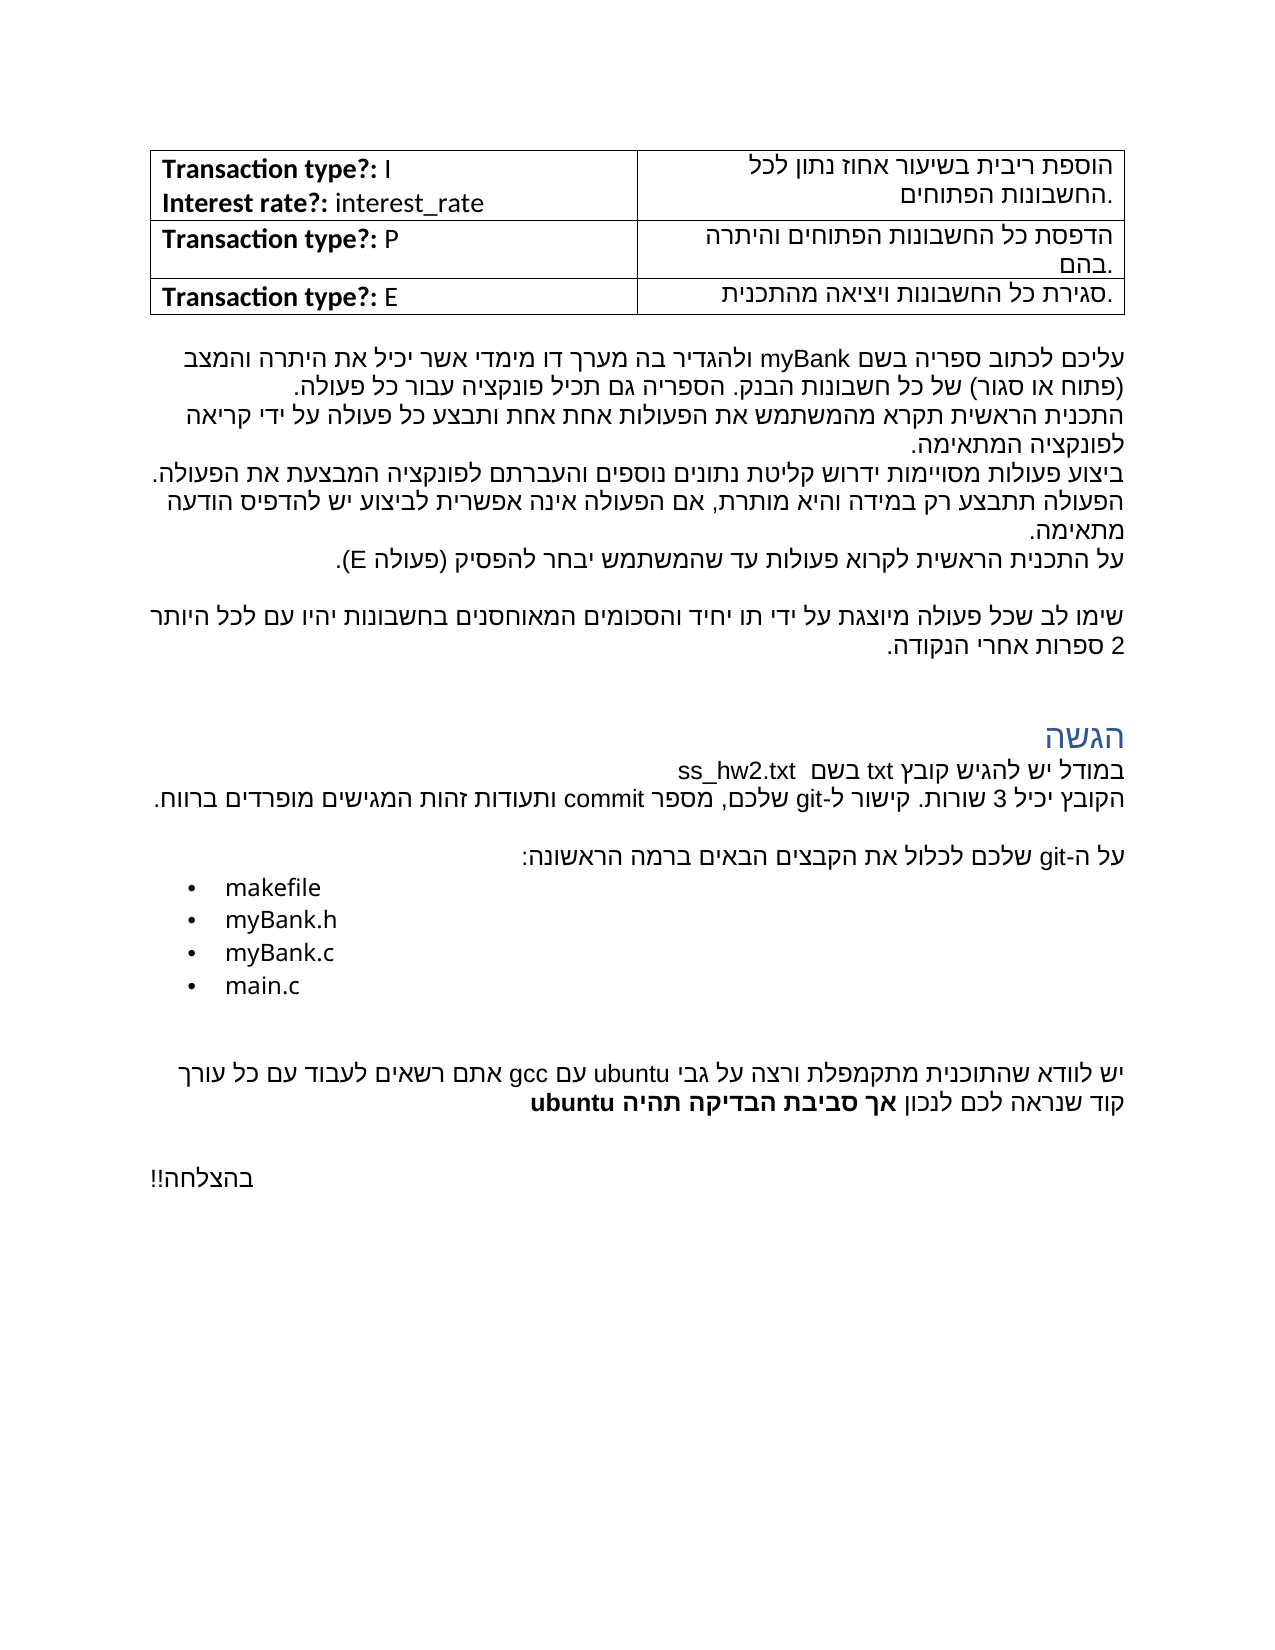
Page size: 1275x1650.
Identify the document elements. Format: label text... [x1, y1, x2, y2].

table_cell Transaction type?: P [151, 221, 637, 278]
text ביצוע פעולות מסויימות ידרוש קליטת נתונים נוספים והעברתם לפונקציה המבצעת את הפעולה. [150, 458, 1125, 487]
list myBank.h [187, 903, 1125, 936]
text על התכנית הראשית לקרוא פעולות עד שהמשתמש יבחר להפסיק (פעולה E). [150, 545, 1125, 573]
table_cell Transaction type?: I Interest rate?: interest_rate [151, 151, 637, 220]
text יש לוודא שהתוכנית מתקמפלת ורצה על גבי ubuntu עם gcc אתם רשאים לעבוד עם כל עורך קוד שנראה לכם לנכון אך סביבת הבדיקה תהיה ubuntu [150, 1059, 1125, 1117]
table_cell הוספת ריבית בשיעור אחוז נתון לכל החשבונות הפתוחים. [638, 151, 1124, 220]
table_cell הדפסת כל החשבונות הפתוחים והיתרה בהם. [638, 221, 1124, 278]
text עליכם לכתוב ספריה בשם myBank ולהגדיר בה מערך דו מימדי אשר יכיל את היתרה והמצב (פתוח או סגור) של כל חשבונות הבנק. הספריה גם תכיל פונקציה עבור כל פעולה. [150, 343, 1125, 401]
list main.c [187, 968, 1125, 1001]
text במודל יש להגיש קובץ txt בשם ss_hw2.txt [150, 756, 1125, 784]
text התכנית הראשית תקרא מהמשתמש את הפעולות אחת אחת ותבצע כל פעולה על ידי קריאה לפונקציה המתאימה. [150, 401, 1125, 458]
table_cell סגירת כל החשבונות ויציאה מהתכנית. [638, 279, 1124, 314]
text הגשה [150, 717, 1125, 756]
table_cell Transaction type?: E [151, 279, 637, 314]
text בהצלחה!! [150, 1164, 1125, 1193]
list makefile [187, 871, 1125, 903]
list myBank.c [187, 936, 1125, 968]
text על ה-git שלכם לכלול את הקבצים הבאים ברמה הראשונה: [150, 842, 1125, 871]
text הפעולה תתבצע רק במידה והיא מותרת, אם הפעולה אינה אפשרית לביצוע יש להדפיס הודעה מתאימה. [150, 487, 1125, 545]
text שימו לב שכל פעולה מיוצגת על ידי תו יחיד והסכומים המאוחסנים בחשבונות יהיו עם לכל היותר 2 ספרות אחרי הנקודה. [150, 602, 1125, 660]
text הקובץ יכיל 3 שורות. קישור ל-git שלכם, מספר commit ותעודות זהות המגישים מופרדים ברווח. [150, 784, 1125, 813]
